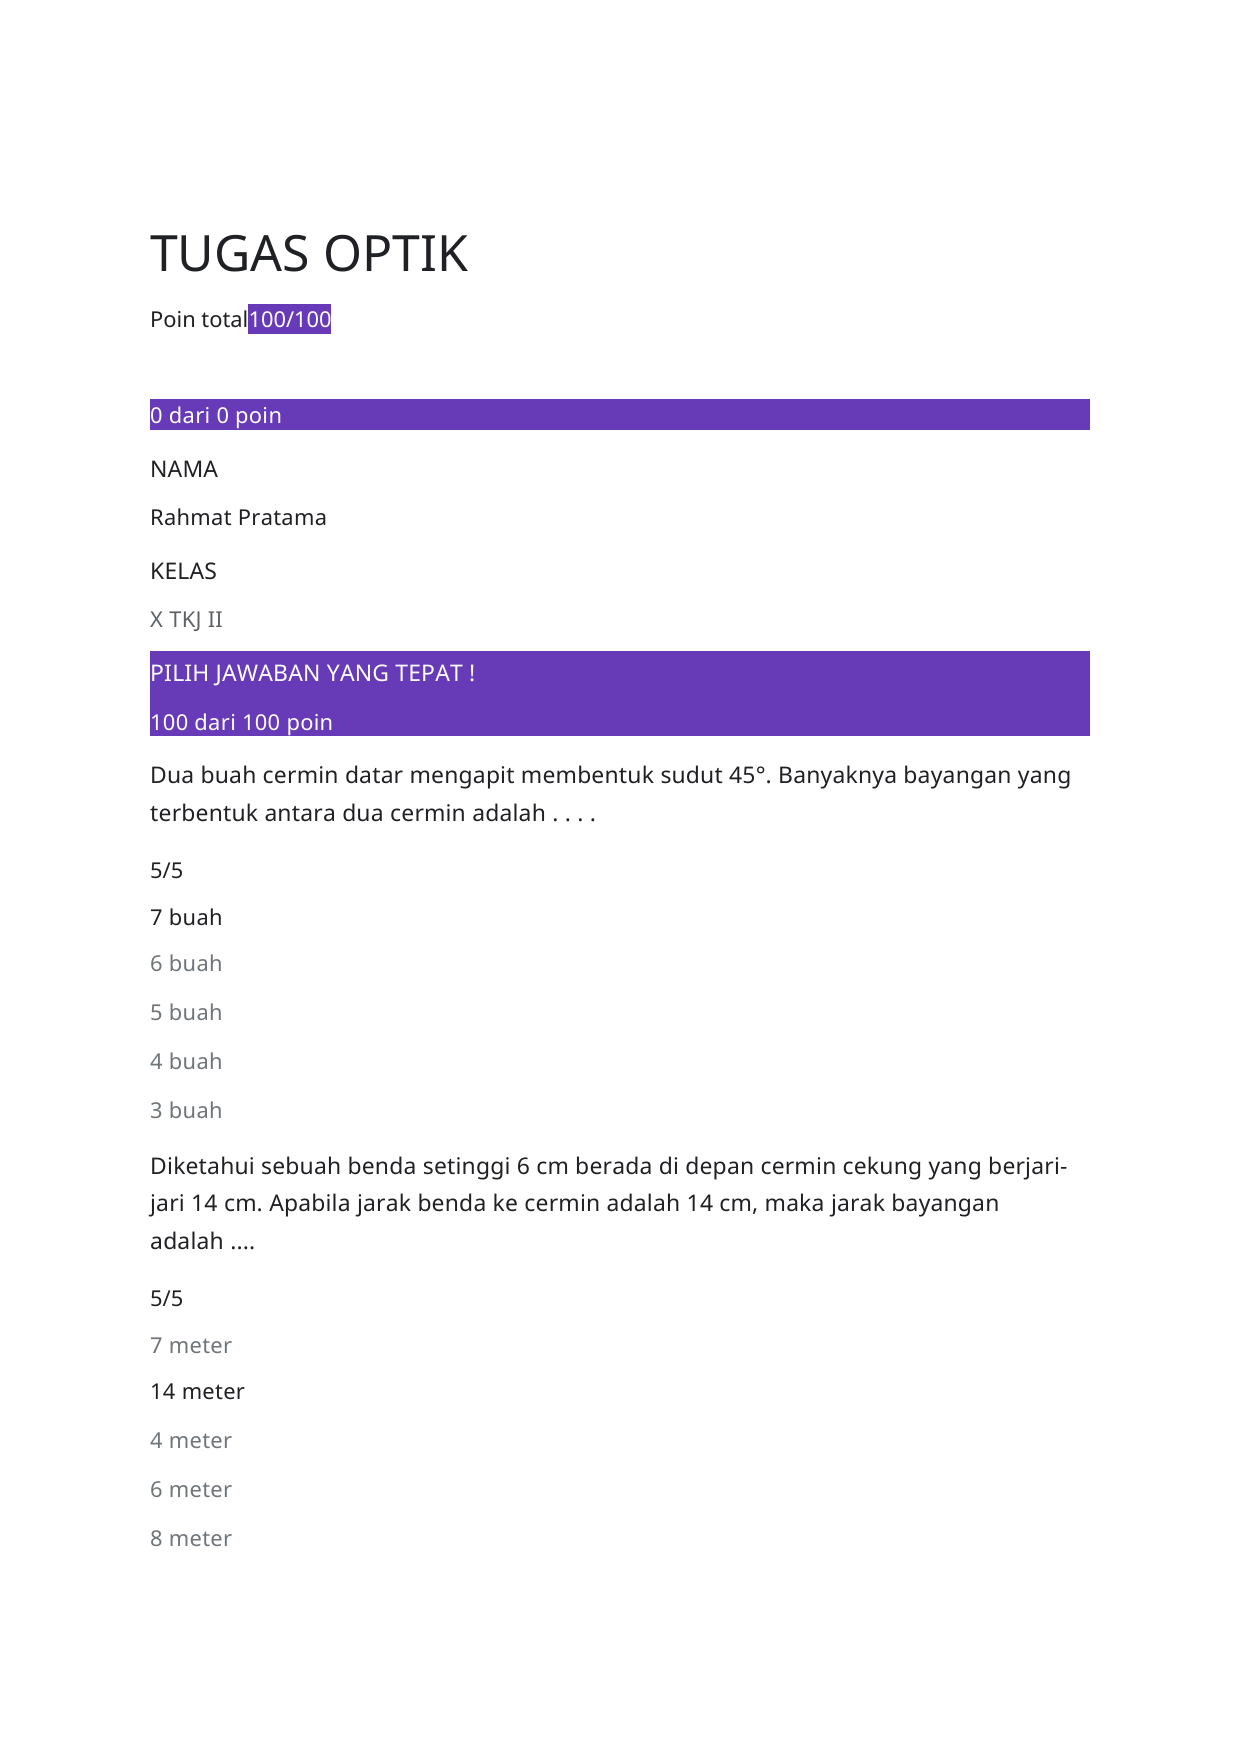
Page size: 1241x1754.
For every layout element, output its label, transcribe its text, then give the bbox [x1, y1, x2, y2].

text 7 buah [150, 902, 1090, 932]
text TUGAS OPTIK [150, 150, 1090, 286]
text NAMA [150, 447, 1090, 484]
text Poin total100/100 [150, 303, 1090, 334]
text 8 meter [150, 1522, 1090, 1552]
text 5/5 [150, 844, 1090, 885]
text 0 dari 0 poin [150, 399, 1090, 430]
text 3 buah [150, 1094, 1090, 1124]
text 5 buah [150, 997, 1090, 1027]
text 14 meter [150, 1376, 1090, 1406]
text 6 buah [150, 948, 1090, 978]
text 6 meter [150, 1474, 1090, 1503]
text Rahmat Pratama [150, 501, 1090, 532]
text 7 meter [150, 1330, 1090, 1359]
text 5/5 [150, 1272, 1090, 1313]
text Diketahui sebuah benda setinggi 6 cm berada di depan cermin cekung yang berjari-jari 14 cm. Apabila jarak benda ke cermin adalah 14 cm, maka jarak bayangan adalah .... [150, 1143, 1090, 1256]
text KELAS [150, 549, 1090, 586]
text PILIH JAWABAN YANG TEPAT ! [150, 651, 1090, 688]
text Dua buah cermin datar mengapit membentuk sudut 45°. Banyaknya bayangan yang terbentuk antara dua cermin adalah . . . . [150, 753, 1090, 828]
text 100 dari 100 poin [150, 705, 1090, 736]
text 4 meter [150, 1425, 1090, 1455]
text 4 buah [150, 1046, 1090, 1076]
text X TKJ II [150, 603, 1090, 634]
